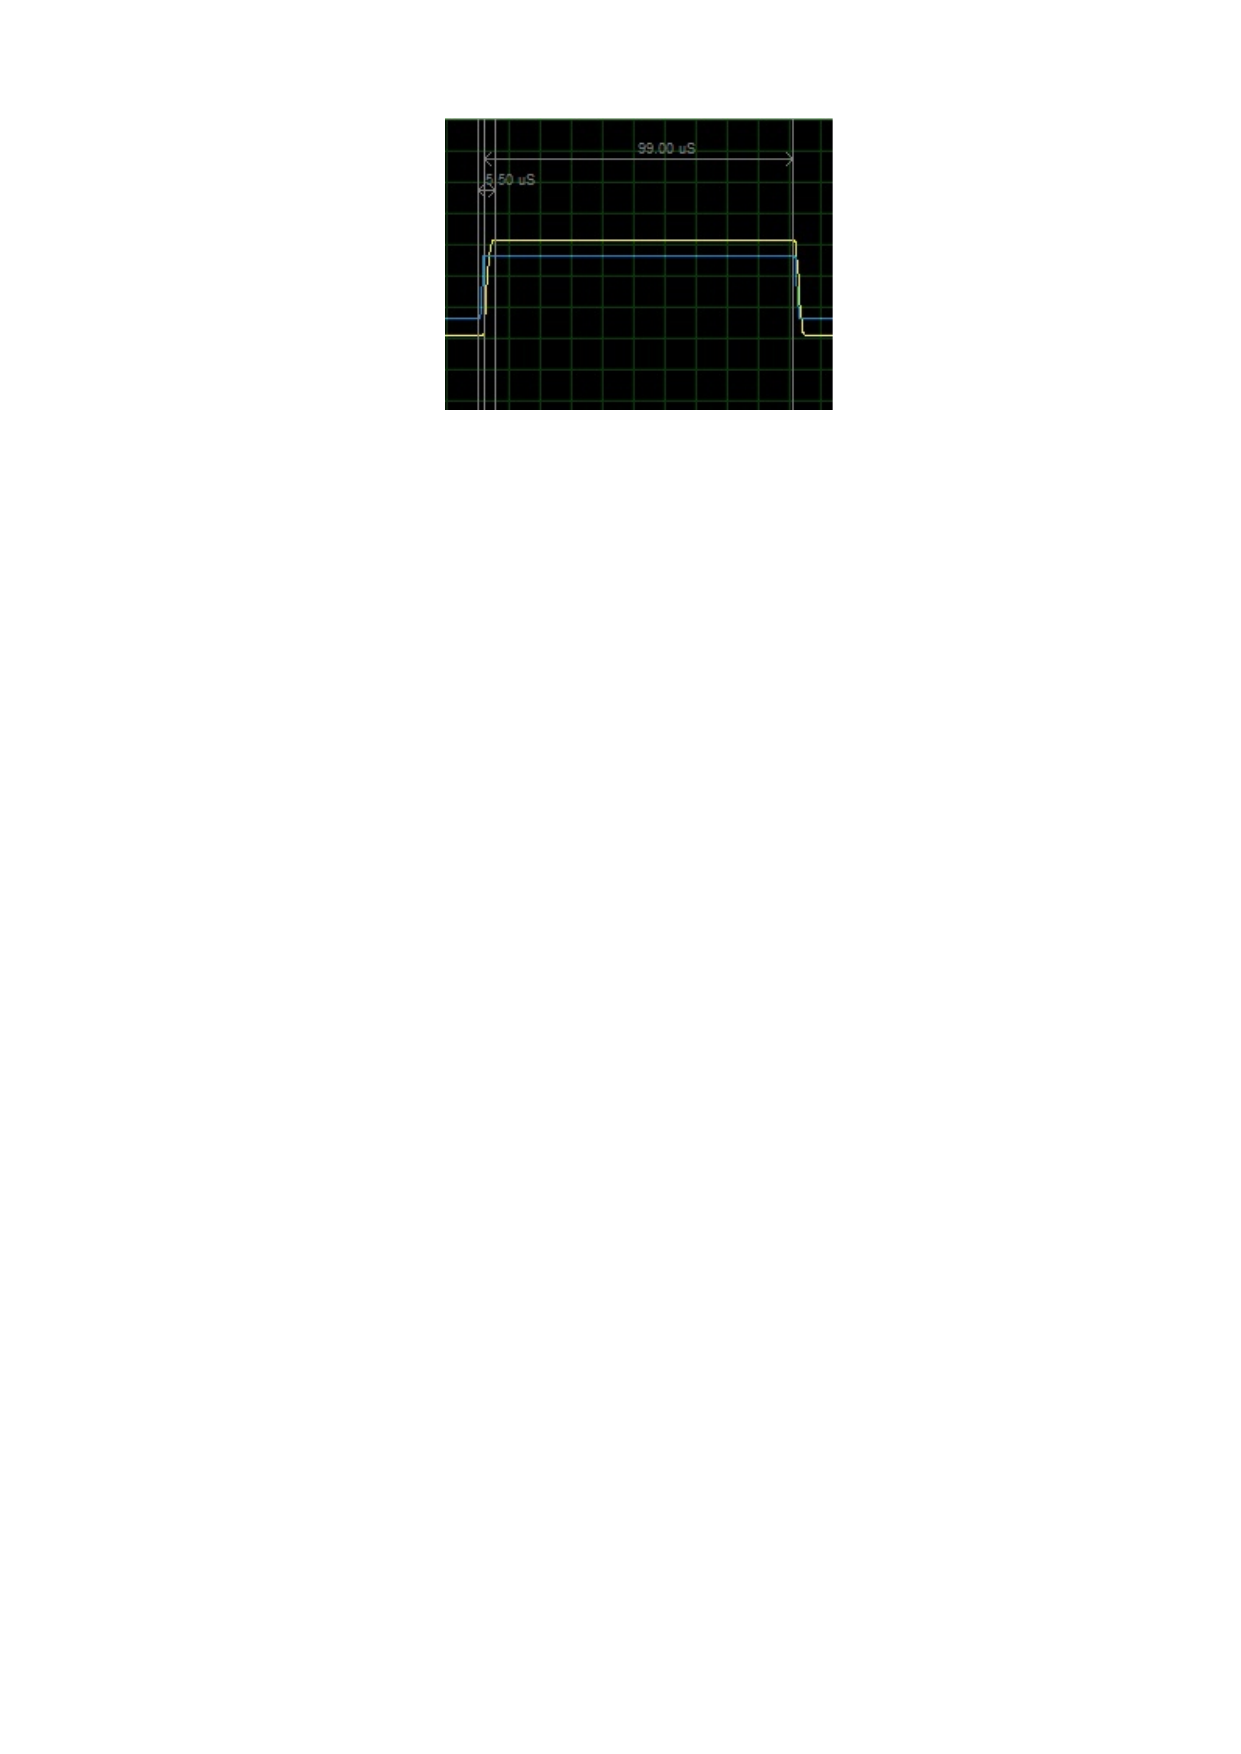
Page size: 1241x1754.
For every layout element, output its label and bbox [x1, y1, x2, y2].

picture [445, 118, 833, 410]
